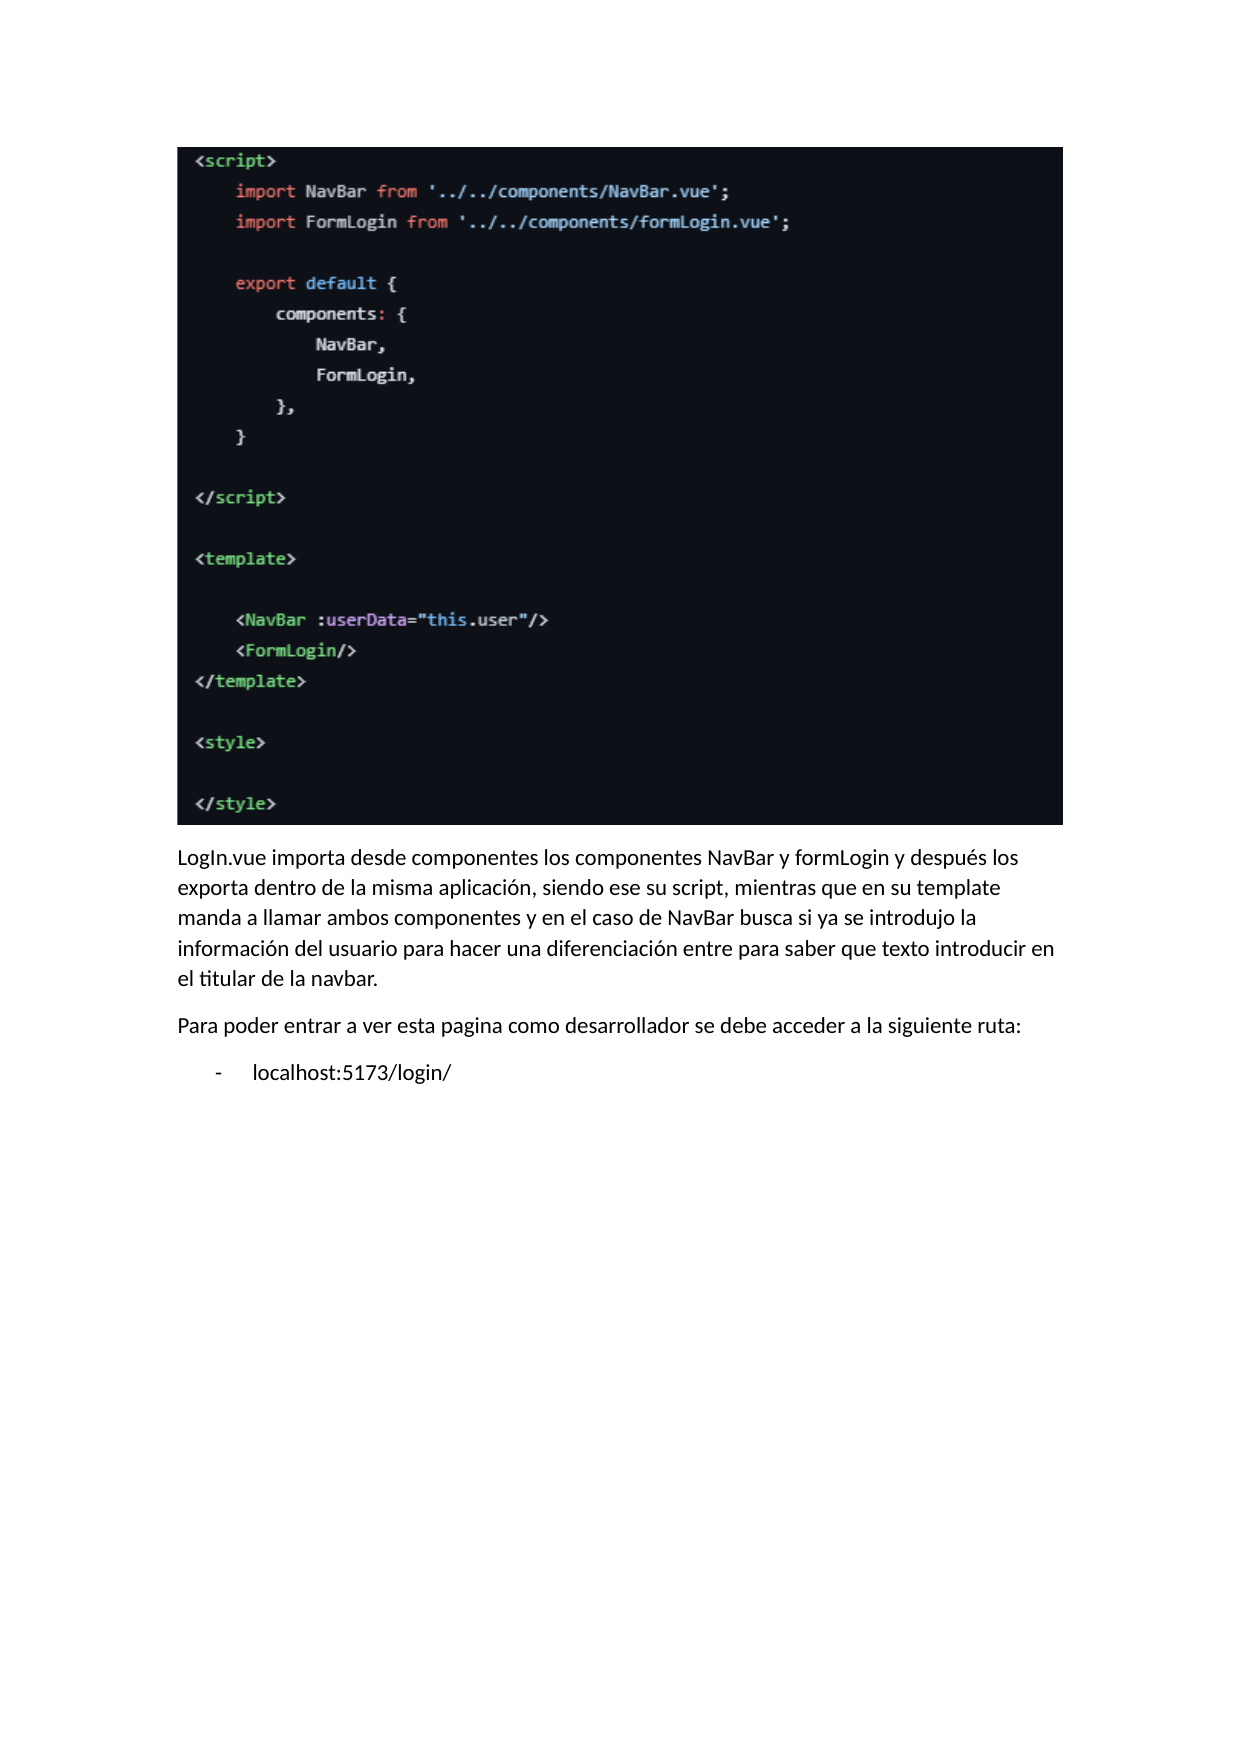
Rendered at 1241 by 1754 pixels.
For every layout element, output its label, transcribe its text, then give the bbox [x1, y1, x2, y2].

list localhost:5173/login/ [215, 1058, 1063, 1086]
text LogIn.vue importa desde componentes los componentes NavBar y formLogin y después los exporta dentro de la misma aplicación, siendo ese su script, mientras que en su template manda a llamar ambos componentes y en el caso de NavBar busca si ya se introdujo la información del usuario para hacer una diferenciación entre para saber que texto introducir en el titular de la navbar. [177, 843, 1063, 992]
text Para poder entrar a ver esta pagina como desarrollador se debe acceder a la siguiente ruta: [177, 1011, 1063, 1039]
picture [177, 147, 1063, 825]
